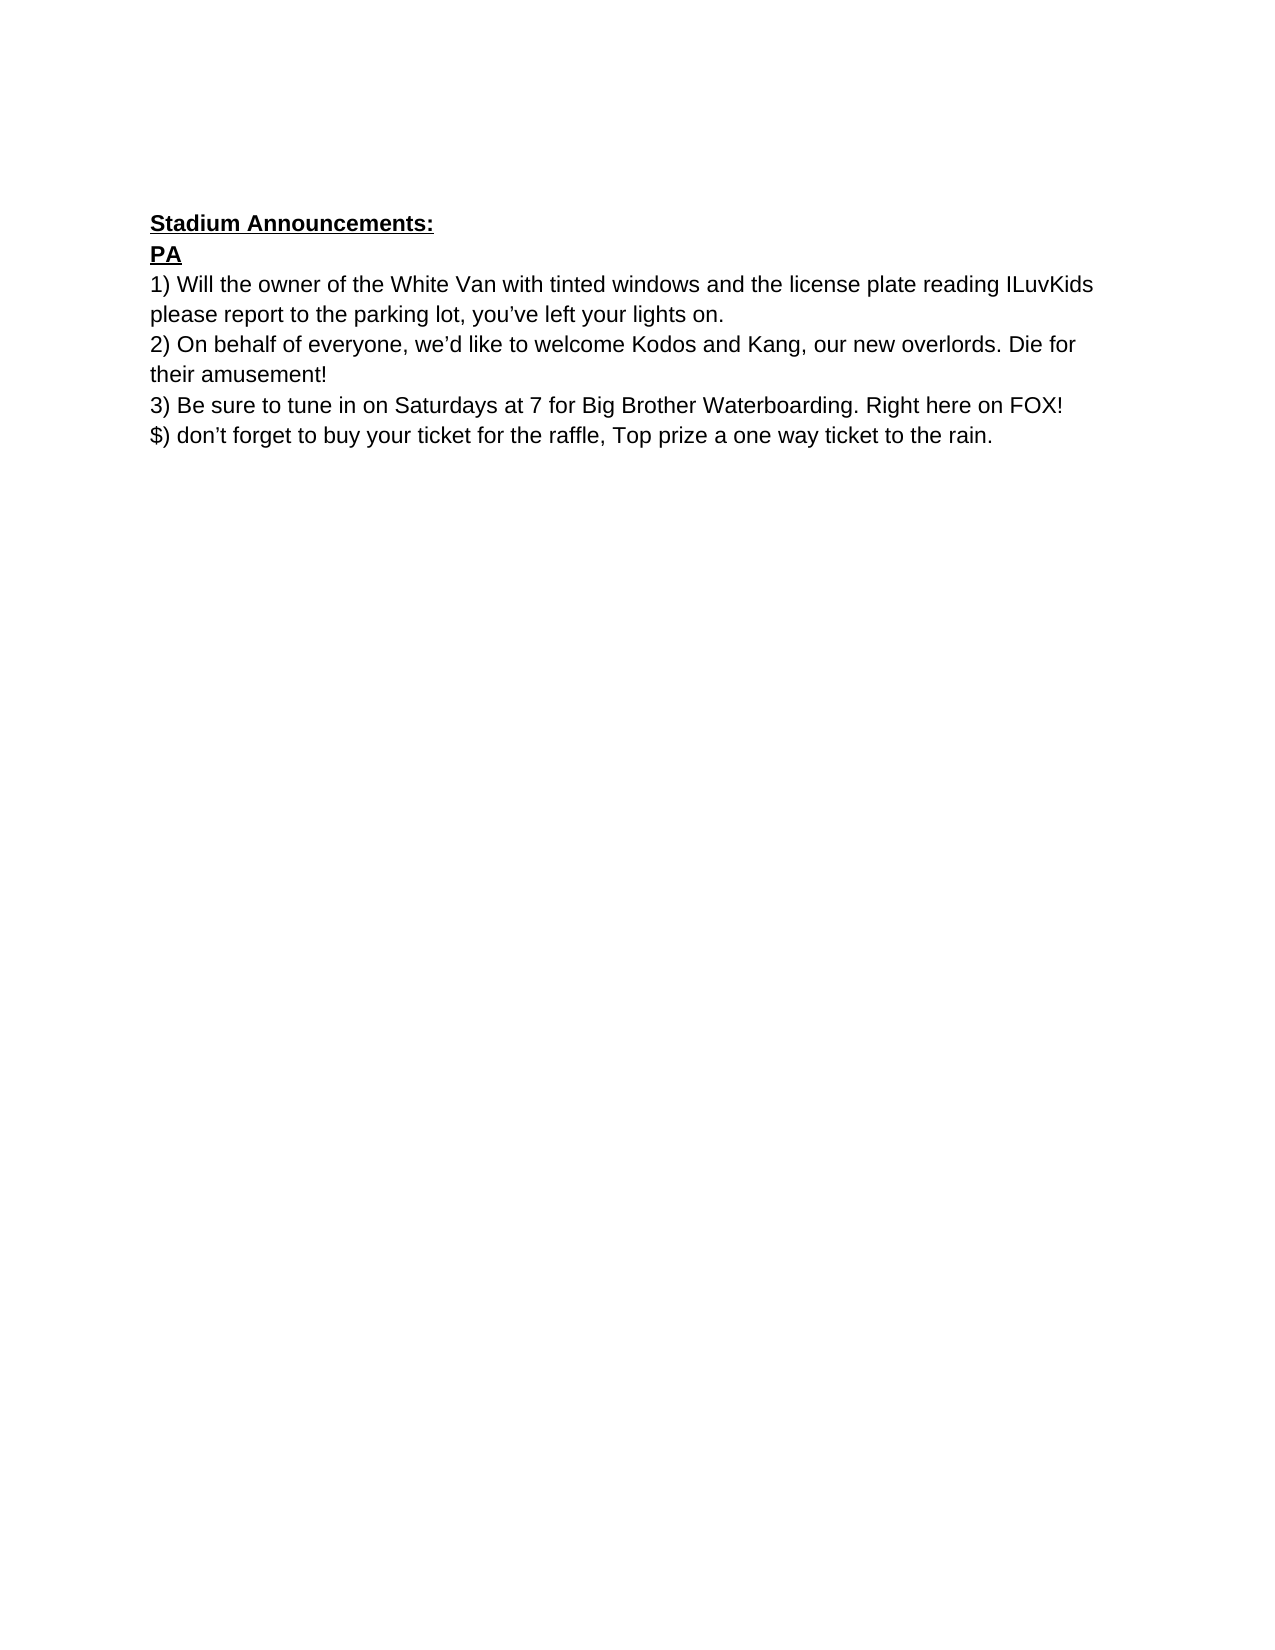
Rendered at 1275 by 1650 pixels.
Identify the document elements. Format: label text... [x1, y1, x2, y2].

text $) don’t forget to buy your ticket for the raffle, Top prize a one way ticket to the rain. [150, 422, 1125, 448]
text 1) Will the owner of the White Van with tinted windows and the license plate reading ILuvKids please report to the parking lot, you’ve left your lights on. [150, 271, 1125, 327]
text Stadium Announcements: [150, 210, 1125, 237]
text 2) On behalf of everyone, we’d like to welcome Kodos and Kang, our new overlords. Die for their amusement! [150, 331, 1125, 388]
text 3) Be sure to tune in on Saturdays at 7 for Big Brother Waterboarding. Right here on FOX! [150, 392, 1125, 418]
text PA [150, 241, 1125, 267]
